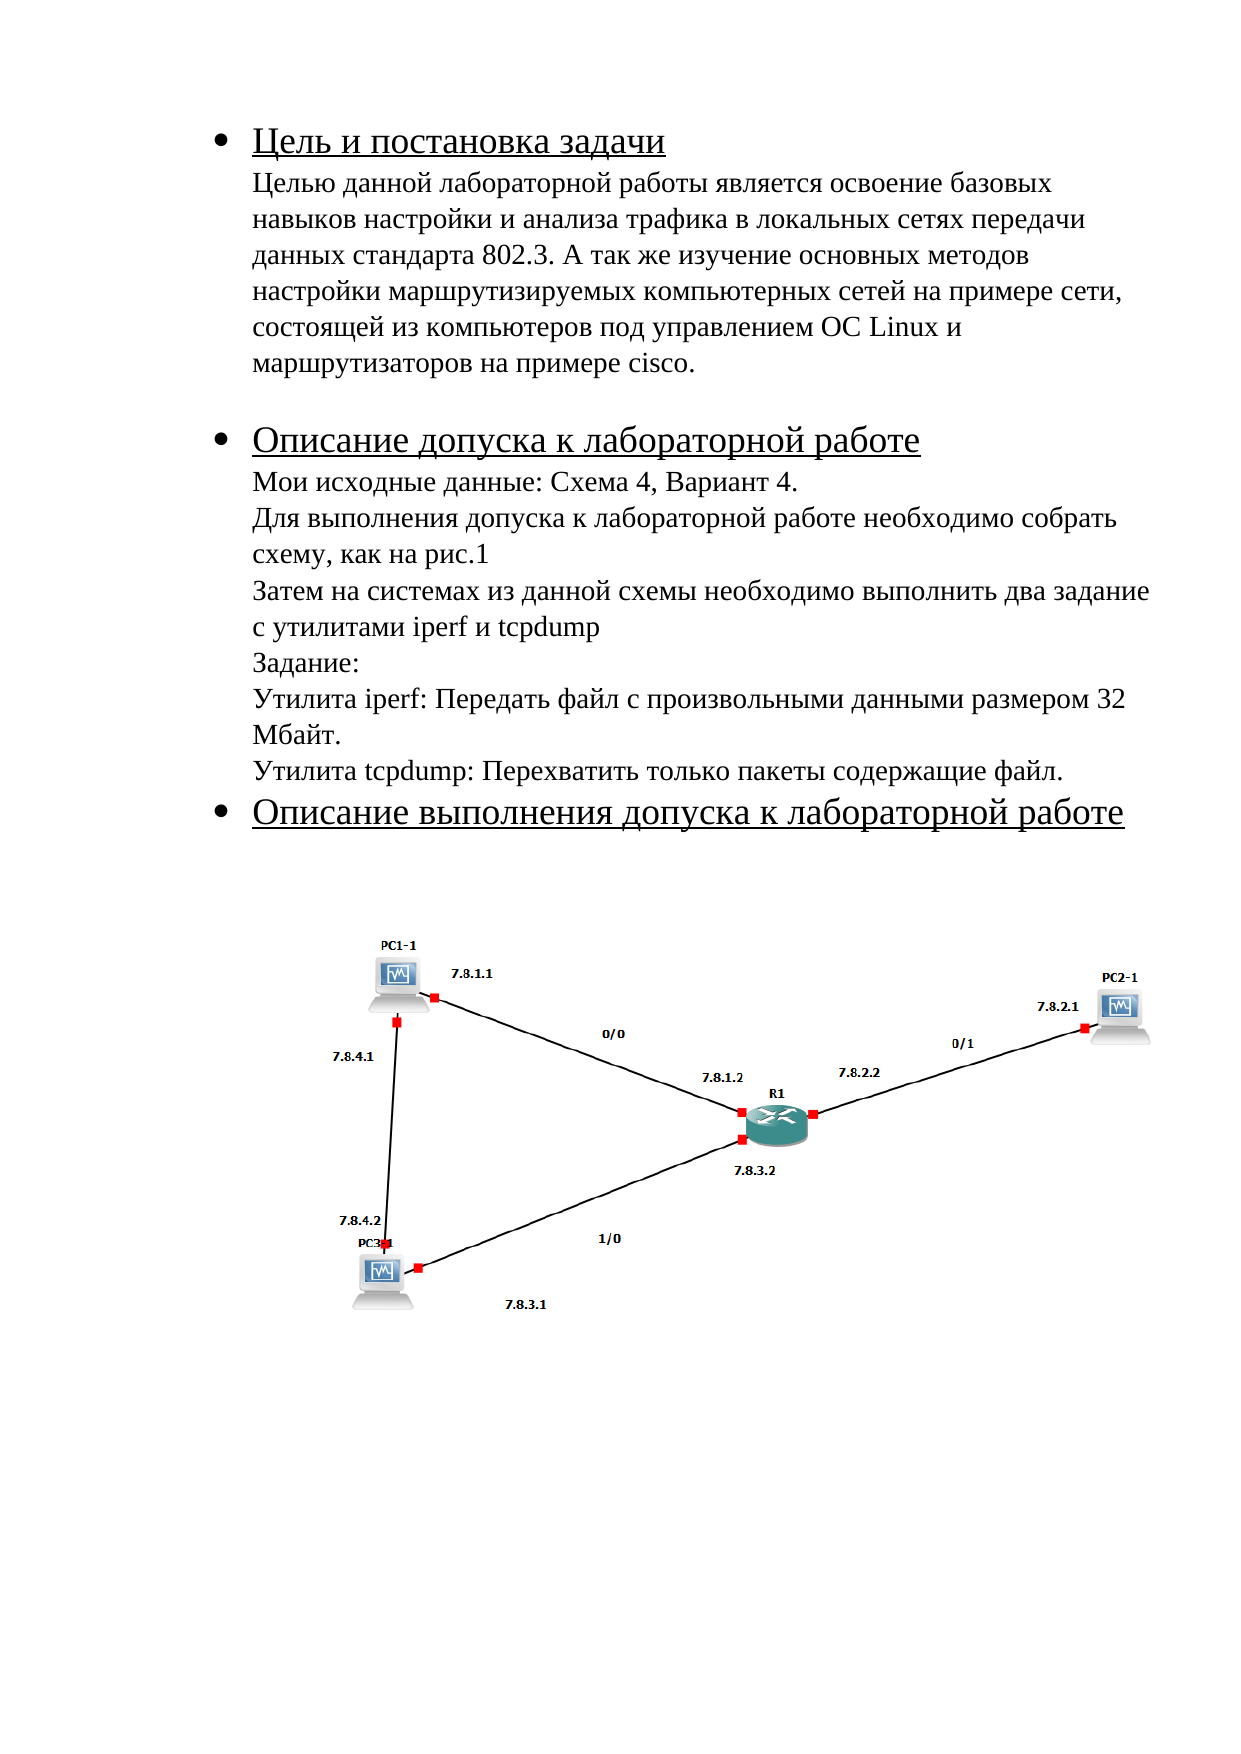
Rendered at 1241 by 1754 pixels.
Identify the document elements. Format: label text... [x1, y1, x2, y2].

list Утилита tcpdump: Перехватить только пакеты содержащие файл. [252, 753, 1152, 787]
list Цель и постановка задачи [214, 118, 1152, 161]
list Затем на системах из данной схемы необходимо выполнить два задание с утилитами iperf и tcpdump [252, 573, 1152, 642]
picture [252, 836, 1231, 1378]
list Целью данной лабораторной работы является освоение базовых навыков настройки и анализа трафика в локальных сетях передачи данных стандарта 802.3. А так же изучение основных методов настройки маршрутизируемых компьютерных сетей на примере сети, состоящей из компьютеров под управлением ОС Linux и маршрутизаторов на примере cisco. [252, 165, 1152, 379]
list Описание допуска к лабораторной работе [214, 418, 1152, 461]
list Мои исходные данные: Схема 4, Вариант 4. [252, 464, 1152, 498]
list Задание: [252, 645, 1152, 678]
list Утилита iperf: Передать файл с произвольными данными размером 32 Мбайт. [252, 681, 1152, 751]
list Описание выполнения допуска к лабораторной работе [214, 789, 1152, 833]
list Для выполнения допуска к лабораторной работе необходимо собрать схему, как на рис.1 [252, 500, 1152, 570]
